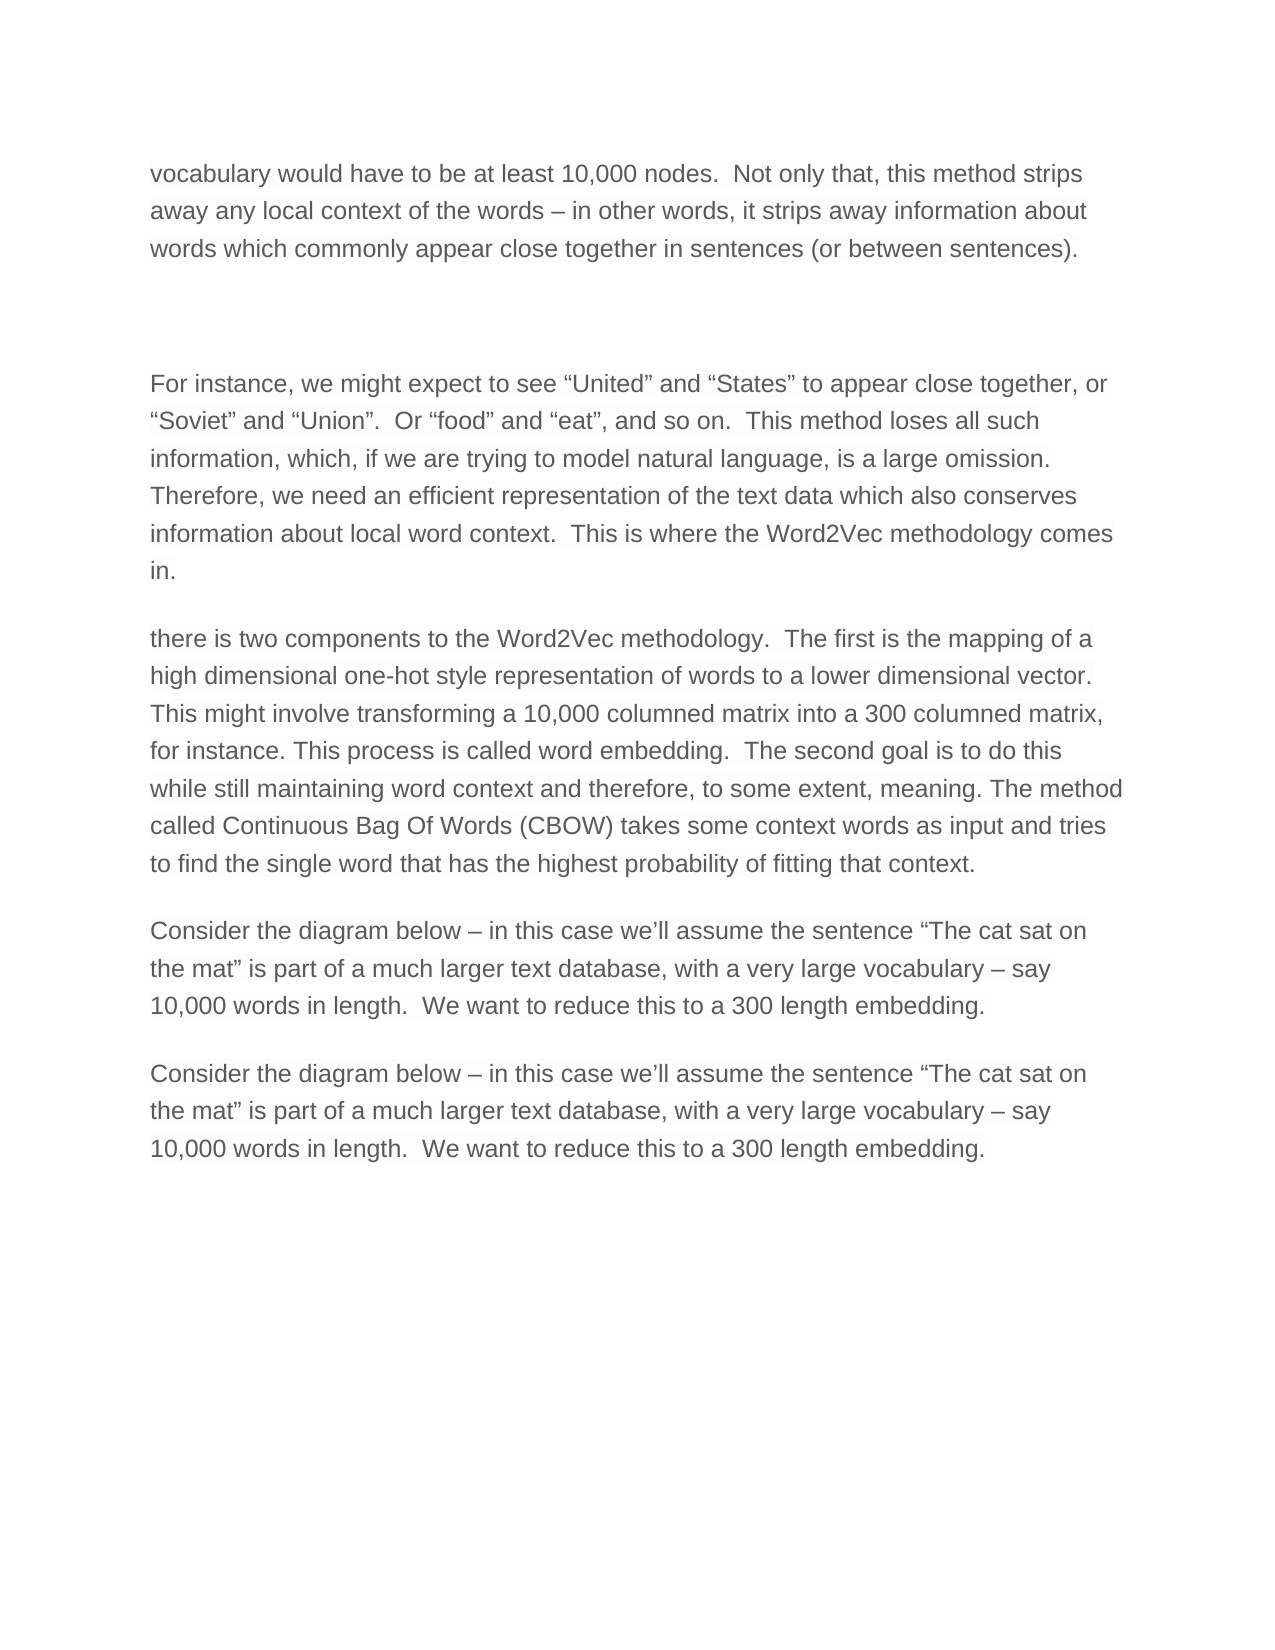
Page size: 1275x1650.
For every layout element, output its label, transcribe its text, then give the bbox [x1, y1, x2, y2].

text there is two components to the Word2Vec methodology. The first is the mapping of a high dimensional one-hot style representation of words to a lower dimensional vector. This might involve transforming a 10,000 columned matrix into a 300 columned matrix, for instance. This process is called word embedding. The second goal is to do this while still maintaining word context and therefore, to some extent, meaning. The method called Continuous Bag Of Words (CBOW) takes some context words as input and tries to find the single word that has the highest probability of fitting that context. [150, 615, 1125, 877]
text Consider the diagram below – in this case we’ll assume the sentence “The cat sat on the mat” is part of a much larger text database, with a very large vocabulary – say 10,000 words in length. We want to reduce this to a 300 length embedding. [150, 1050, 1125, 1162]
text Consider the diagram below – in this case we’ll assume the sentence “The cat sat on the mat” is part of a much larger text database, with a very large vocabulary – say 10,000 words in length. We want to reduce this to a 300 length embedding. [150, 907, 1125, 1020]
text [150, 150, 1125, 262]
text For instance, we might expect to see “United” and “States” to appear close together, or “Soviet” and “Union”. Or “food” and “eat”, and so on. This method loses all such information, which, if we are trying to model natural language, is a large omission. Therefore, we need an efficient representation of the text data which also conserves information about local word context. This is where the Word2Vec methodology comes in. [150, 360, 1125, 585]
